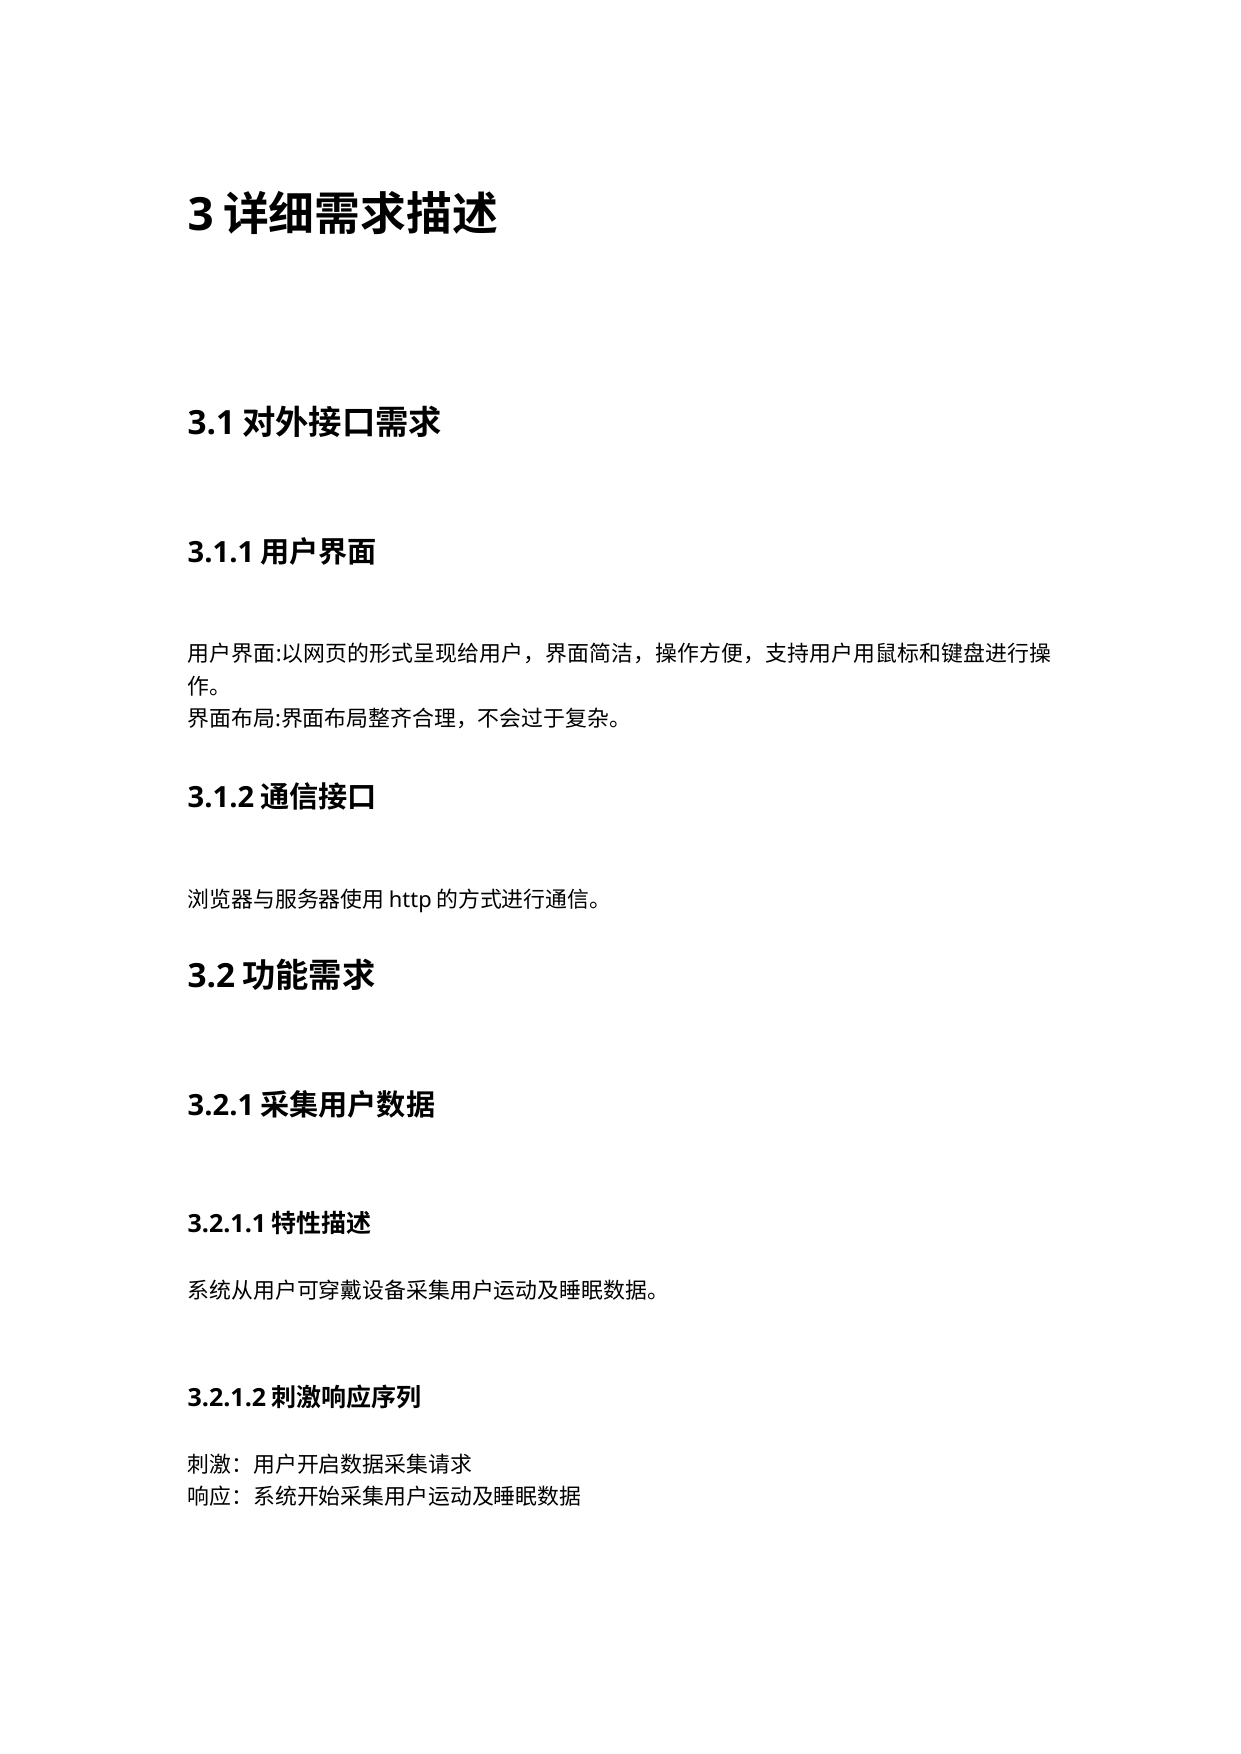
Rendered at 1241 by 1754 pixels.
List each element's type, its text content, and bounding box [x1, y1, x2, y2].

text 浏览器与服务器使用http的方式进行通信。 [187, 881, 1053, 914]
subtitle 3.1.2通信接口 [187, 763, 1053, 828]
text 界面布局:界面布局整齐合理，不会过于复杂。 [187, 701, 1053, 733]
subtitle 3.1对外接口需求 [187, 388, 1053, 453]
subtitle 3.2.1.2刺激响应序列 [187, 1363, 1053, 1428]
subtitle 3.2.1采集用户数据 [187, 1071, 1053, 1136]
text 系统从用户可穿戴设备采集用户运动及睡眠数据。 [187, 1273, 1053, 1305]
text 刺激：用户开启数据采集请求 [187, 1446, 1053, 1479]
subtitle 3.2.1.1特性描述 [187, 1189, 1053, 1254]
subtitle 3.2功能需求 [187, 941, 1053, 1006]
text 响应：系统开始采集用户运动及睡眠数据 [187, 1479, 1053, 1511]
text 用户界面:以网页的形式呈现给用户，界面简洁，操作方便，支持用户用鼠标和键盘进行操作。 [187, 636, 1053, 701]
subtitle 3.1.1用户界面 [187, 517, 1053, 582]
subtitle 3详细需求描述 [187, 162, 1053, 259]
